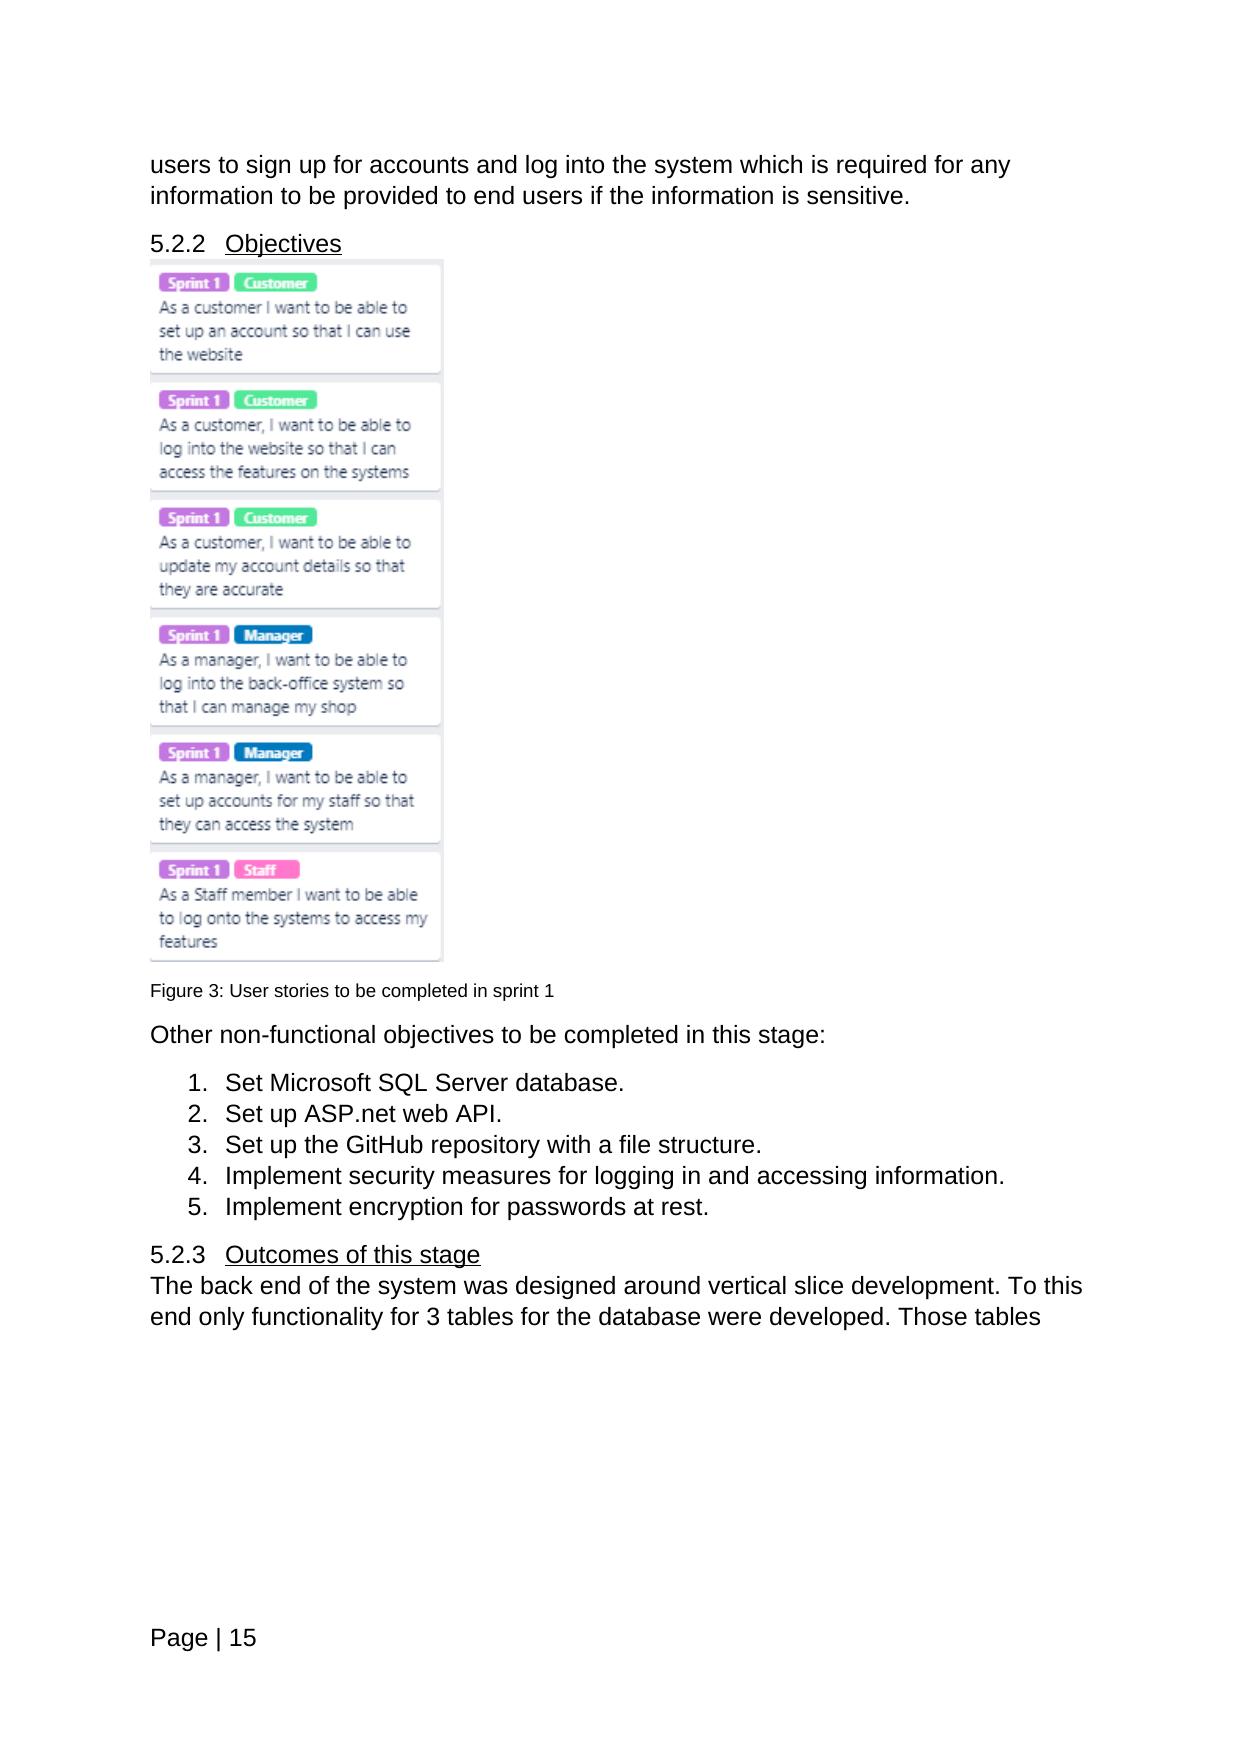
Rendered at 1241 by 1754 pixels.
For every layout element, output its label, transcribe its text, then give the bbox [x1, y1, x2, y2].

list Implement security measures for logging in and accessing information. [187, 1161, 1090, 1190]
list Implement encryption for passwords at rest. [187, 1192, 1090, 1221]
text Figure 3: User stories to be completed in sprint 1 [150, 980, 1090, 1002]
picture [150, 259, 444, 962]
text Other non-functional objectives to be completed in this stage: [150, 1020, 1090, 1049]
list Set up ASP.net web API. [187, 1099, 1090, 1128]
subtitle Objectives [150, 229, 1090, 257]
list Set Microsoft SQL Server database. [187, 1068, 1090, 1097]
subtitle Outcomes of this stage [150, 1240, 1090, 1268]
list Set up the GitHub repository with a file structure. [187, 1130, 1090, 1159]
